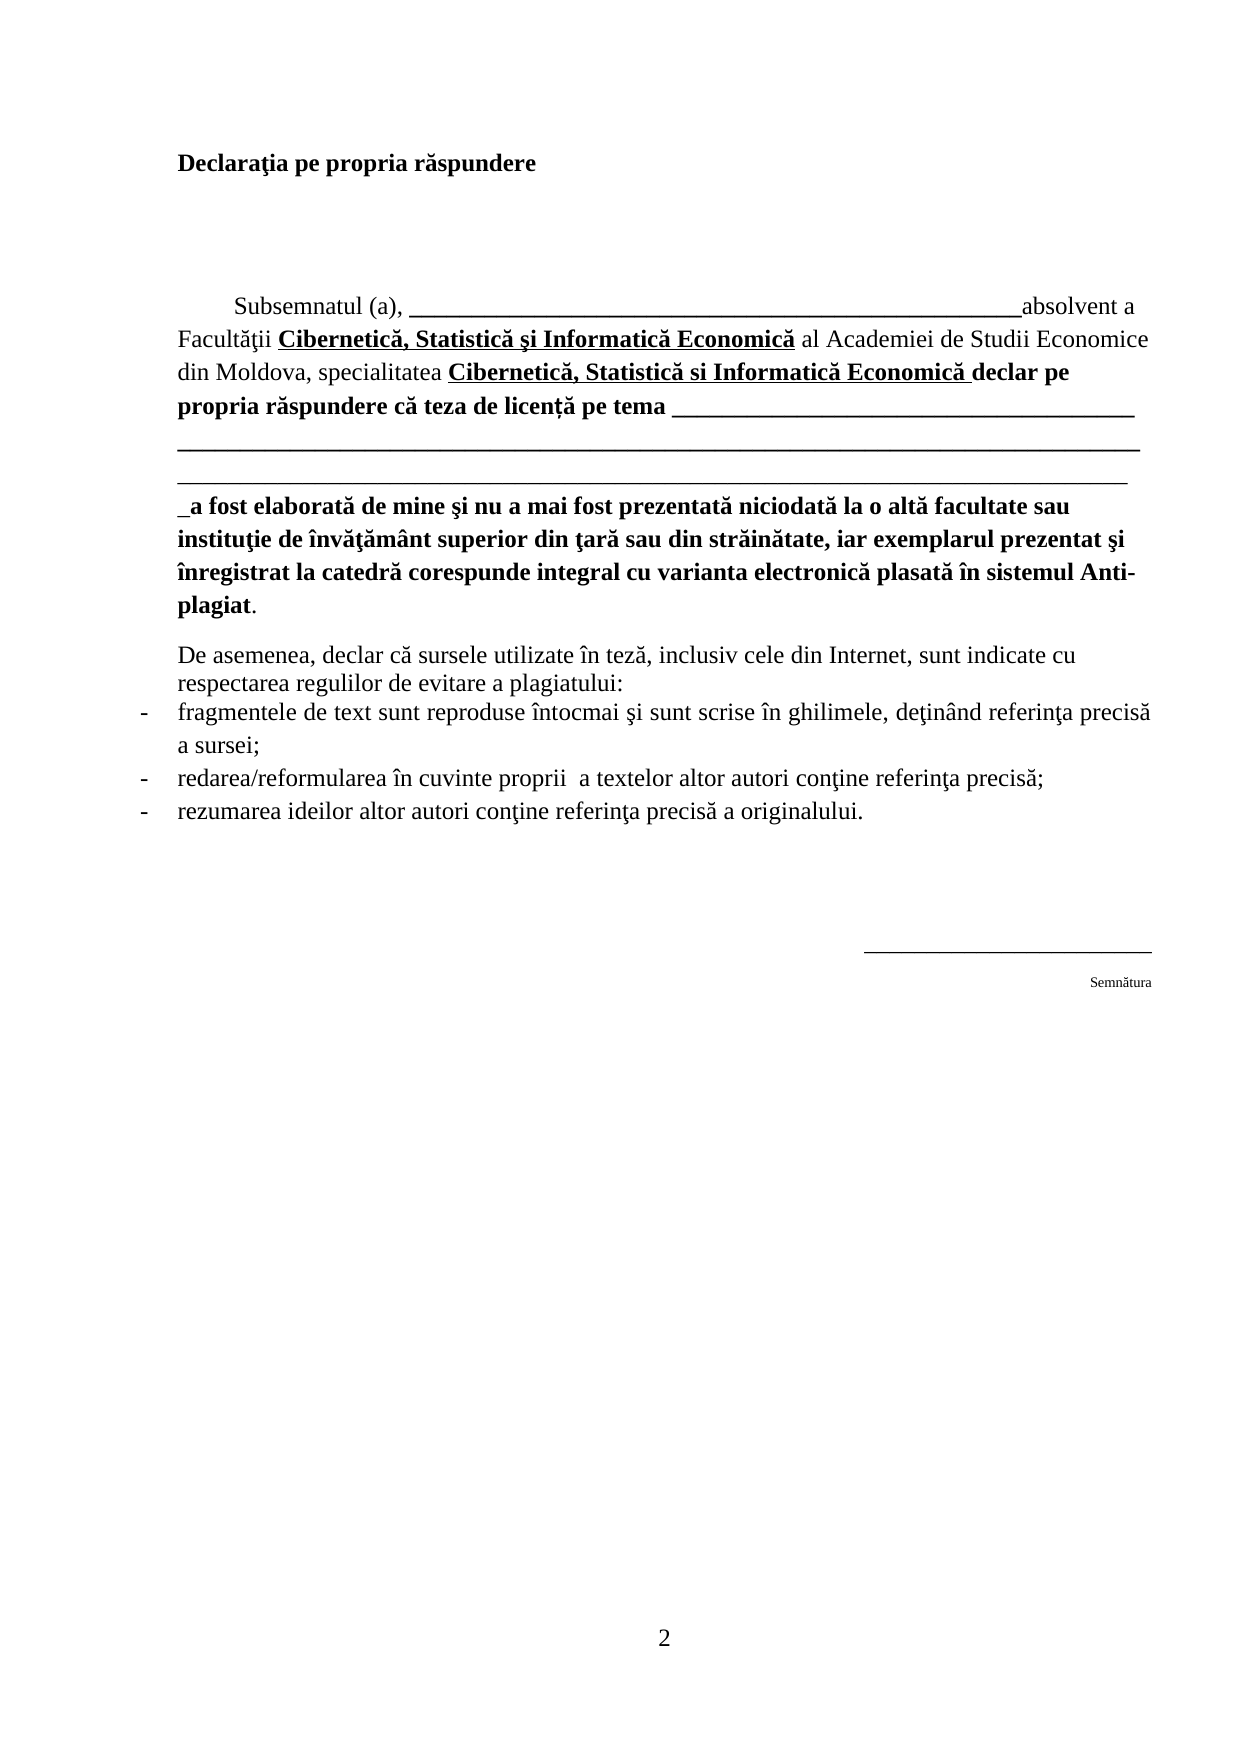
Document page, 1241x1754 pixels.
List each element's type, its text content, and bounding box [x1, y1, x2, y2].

list rezumarea ideilor altor autori conţine referinţa precisă a originalului. [140, 796, 1152, 825]
list fragmentele de text sunt reproduse întocmai şi sunt scrise în ghilimele, deţinând referinţa precisă a sursei; [140, 697, 1152, 759]
list redarea/reformularea în cuvinte proprii a textelor altor autori conţine referinţa precisă; [140, 763, 1152, 792]
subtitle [177, 148, 1152, 176]
text _______________________ [177, 927, 1152, 955]
text De asemenea, declar că sursele utilizate în teză, inclusiv cele din Internet, sunt indicate cu respectarea regulilor de evitare a plagiatului: [177, 640, 1152, 697]
text Semnătura [177, 974, 1152, 1003]
text Subsemnatul (a), _________________________________________________absolvent a Facultăţii Cibernetică, Statistică şi Informatică Economică al Academiei de Studii Economice din Moldova, specialitatea Cibernetică, Statistică si Informatică Economică declar pe propria răspundere că teza de licență pe tema _____________________________________ _____________________________________________________________________________ _____________________________________________________________________________a fost elaborată de mine şi nu a mai fost prezentată niciodată la o altă facultate sau instituţie de învăţământ superior din ţară sau din străinătate, iar exemplarul prezentat şi înregistrat la catedră corespunde integral cu varianta electronică plasată în sistemul Anti-plagiat. [177, 291, 1152, 619]
